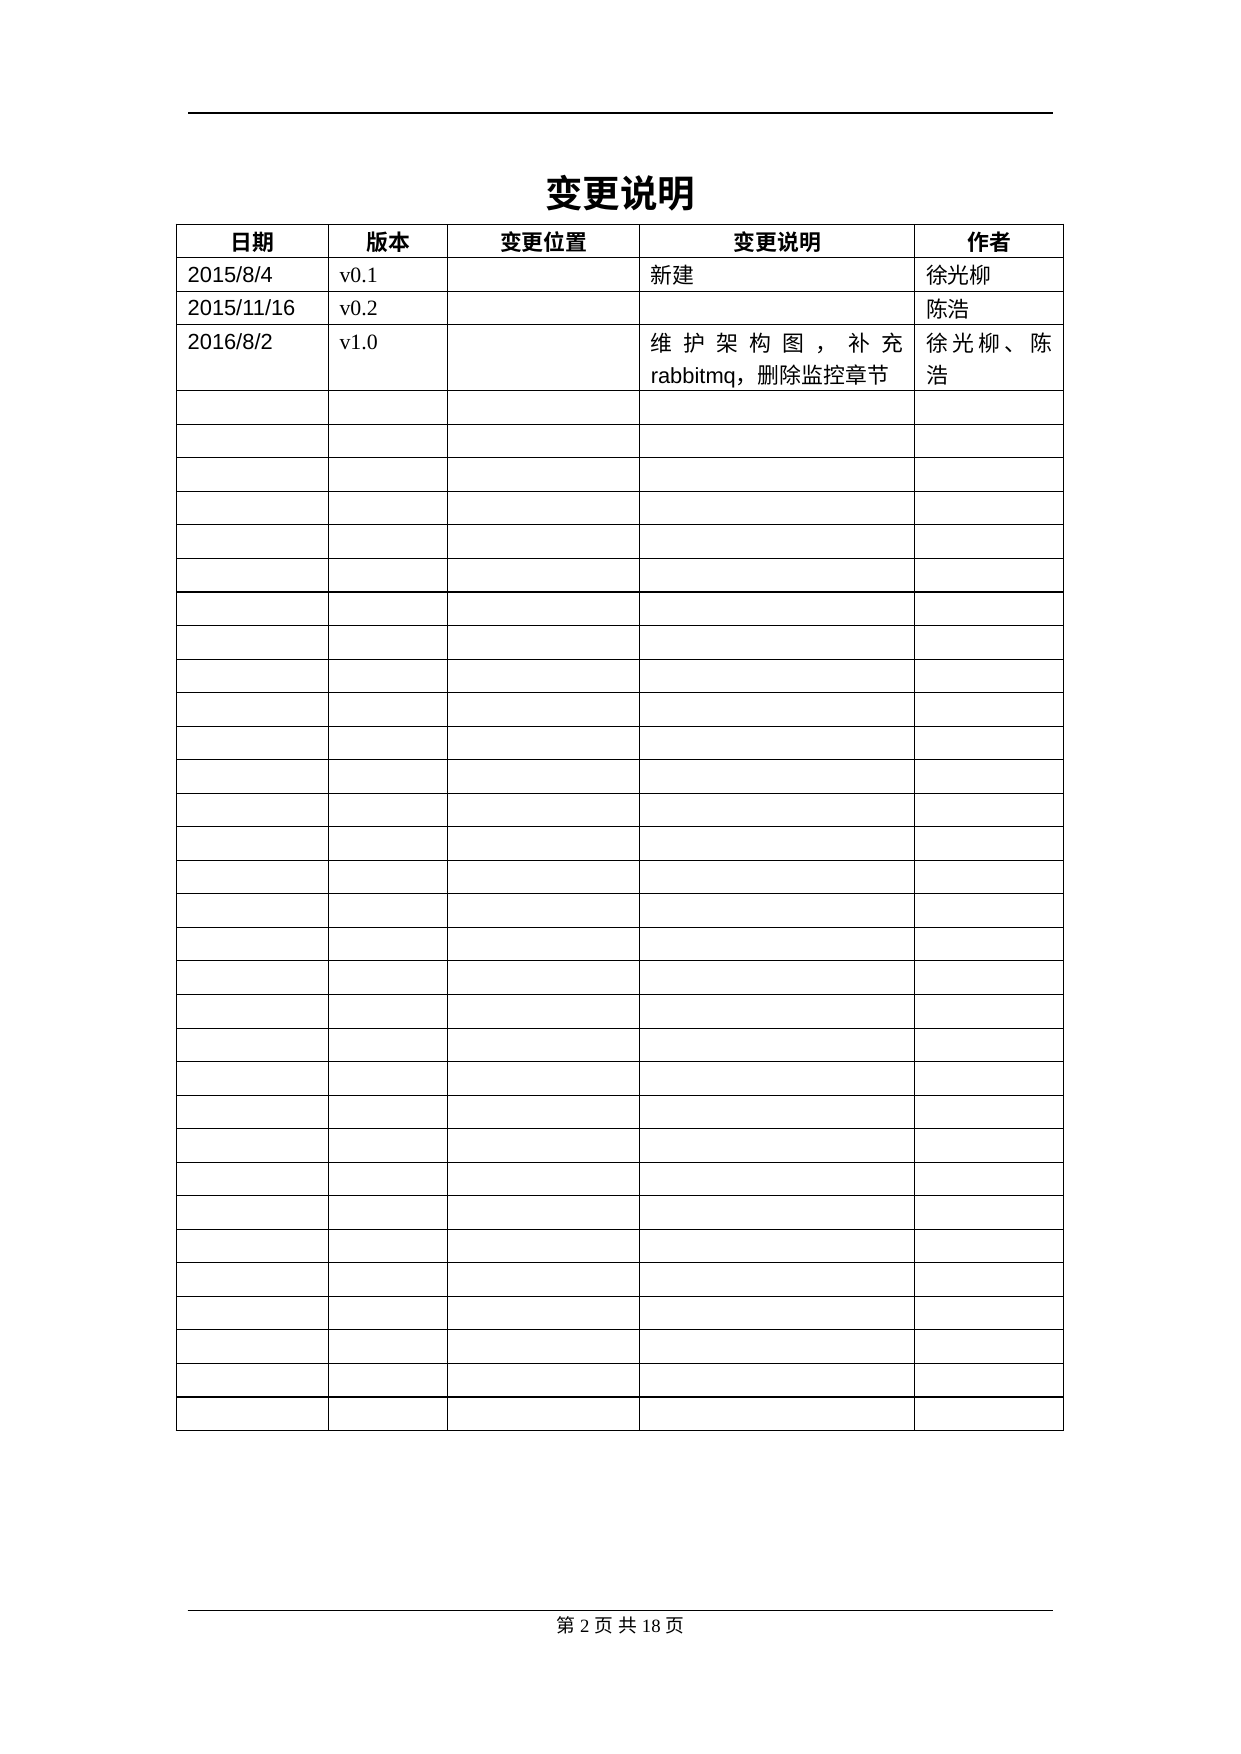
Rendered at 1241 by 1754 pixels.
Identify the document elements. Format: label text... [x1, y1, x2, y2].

table_cell [640, 1330, 914, 1363]
table_cell [448, 995, 639, 1027]
table_cell [915, 760, 1063, 793]
table_cell [915, 660, 1063, 692]
table_cell [448, 391, 639, 424]
table_cell [640, 1062, 914, 1094]
table_cell [329, 1297, 447, 1329]
table_header 变更说明 [640, 225, 914, 257]
table_cell [640, 861, 914, 893]
table_cell [640, 1230, 914, 1262]
table_cell [329, 492, 447, 524]
table_cell [640, 492, 914, 524]
table_cell [915, 928, 1063, 960]
table_cell [448, 1330, 639, 1363]
table_cell [640, 425, 914, 457]
table_cell [448, 1096, 639, 1128]
table_cell v1.0 [329, 325, 447, 390]
table_cell [640, 1196, 914, 1229]
table_cell [329, 626, 447, 658]
table_cell [448, 458, 639, 491]
table_cell [177, 1129, 328, 1162]
table_cell [448, 1196, 639, 1229]
table_cell [640, 928, 914, 960]
table_cell [915, 1029, 1063, 1061]
table_cell [329, 1062, 447, 1094]
table_cell [448, 525, 639, 558]
table_cell [177, 1297, 328, 1329]
table_cell [915, 1297, 1063, 1329]
table_cell [329, 525, 447, 558]
table_cell [640, 961, 914, 994]
table_cell [177, 525, 328, 558]
table_cell [448, 559, 639, 591]
table_cell [329, 425, 447, 457]
table_cell [448, 794, 639, 826]
table_cell [915, 593, 1063, 625]
table_cell [640, 827, 914, 860]
table_cell [177, 1062, 328, 1094]
table_cell [329, 894, 447, 927]
table_cell [177, 425, 328, 457]
table_cell [640, 1029, 914, 1061]
table_cell [448, 1062, 639, 1094]
table_cell [915, 1330, 1063, 1363]
table_cell [640, 1163, 914, 1195]
table_cell [177, 660, 328, 692]
table_cell [448, 1398, 639, 1430]
table_cell [177, 794, 328, 826]
table_cell [915, 559, 1063, 591]
table_cell [177, 1096, 328, 1128]
table_cell [640, 693, 914, 726]
table_cell [640, 995, 914, 1027]
table_cell [329, 1230, 447, 1262]
table_cell [448, 894, 639, 927]
table_cell [640, 1263, 914, 1296]
table_cell [329, 660, 447, 692]
table_cell [329, 1330, 447, 1363]
table_cell [640, 458, 914, 491]
table_cell [177, 861, 328, 893]
table_cell [329, 727, 447, 759]
table_cell [177, 727, 328, 759]
table_cell [448, 861, 639, 893]
table_cell [915, 391, 1063, 424]
table_cell [177, 827, 328, 860]
table_cell [640, 626, 914, 658]
table_header 版本 [329, 225, 447, 257]
table_cell [177, 760, 328, 793]
table_cell [448, 727, 639, 759]
table_cell [915, 1364, 1063, 1396]
table_cell [915, 1263, 1063, 1296]
table_cell [329, 928, 447, 960]
table_cell [177, 1163, 328, 1195]
table_cell [448, 626, 639, 658]
table_cell [177, 1364, 328, 1396]
table_cell [177, 1029, 328, 1061]
table_cell v0.2 [329, 292, 447, 324]
table_cell [915, 794, 1063, 826]
table_cell [640, 727, 914, 759]
table_cell [448, 1297, 639, 1329]
table_cell [448, 593, 639, 625]
table_cell [448, 292, 639, 324]
table_cell [448, 325, 639, 390]
table_cell [329, 1263, 447, 1296]
table_cell [915, 1196, 1063, 1229]
table_cell [329, 794, 447, 826]
table_cell [915, 1398, 1063, 1430]
table_cell 陈浩 [915, 292, 1063, 324]
table_cell [915, 1129, 1063, 1162]
table_cell [448, 961, 639, 994]
table_header 作者 [915, 225, 1063, 257]
table_cell [448, 492, 639, 524]
table_cell [177, 492, 328, 524]
table_cell [329, 1163, 447, 1195]
table_cell [915, 1096, 1063, 1128]
table_cell [640, 391, 914, 424]
table_cell [177, 894, 328, 927]
table_cell [329, 1129, 447, 1162]
table_cell [640, 1297, 914, 1329]
table_cell [448, 258, 639, 291]
table_cell [448, 1163, 639, 1195]
table_cell [177, 593, 328, 625]
table_cell [640, 760, 914, 793]
table_cell [915, 1163, 1063, 1195]
table_cell [329, 559, 447, 591]
table_cell [448, 660, 639, 692]
table_cell [640, 525, 914, 558]
table_cell [915, 827, 1063, 860]
table_cell [640, 660, 914, 692]
table_cell [177, 1196, 328, 1229]
table_cell [915, 425, 1063, 457]
table_cell [448, 1230, 639, 1262]
table_cell [177, 693, 328, 726]
table_cell [915, 727, 1063, 759]
table_cell [915, 458, 1063, 491]
table_cell [915, 961, 1063, 994]
table_cell [640, 1096, 914, 1128]
table_cell [915, 626, 1063, 658]
table_cell [448, 928, 639, 960]
table_cell 徐光柳、陈浩 [915, 325, 1063, 390]
table_cell [448, 827, 639, 860]
table_cell [177, 559, 328, 591]
table_cell [329, 1398, 447, 1430]
table_cell [177, 961, 328, 994]
table_cell [177, 928, 328, 960]
table_cell [329, 1196, 447, 1229]
table_cell [448, 760, 639, 793]
table_cell [329, 1029, 447, 1061]
table_cell [640, 1398, 914, 1430]
table_cell [177, 1330, 328, 1363]
table_cell 2016/8/2 [177, 325, 328, 390]
table_cell [915, 525, 1063, 558]
table_header 变更位置 [448, 225, 639, 257]
table_cell 徐光柳 [915, 258, 1063, 291]
table_cell [640, 593, 914, 625]
table_cell [329, 961, 447, 994]
table_cell [915, 693, 1063, 726]
table_cell [177, 1398, 328, 1430]
table_cell [329, 995, 447, 1027]
table_cell [640, 559, 914, 591]
table_cell [448, 693, 639, 726]
table_cell [329, 458, 447, 491]
table_header 日期 [177, 225, 328, 257]
table_cell [177, 1230, 328, 1262]
table_cell 2015/11/16 [177, 292, 328, 324]
table_cell [329, 1364, 447, 1396]
table_cell 维护架构图，补充rabbitmq，删除监控章节 [640, 325, 914, 390]
table_cell [329, 593, 447, 625]
table_cell [915, 995, 1063, 1027]
table_cell [915, 861, 1063, 893]
table_cell 新建 [640, 258, 914, 291]
table_cell [640, 794, 914, 826]
table_cell [915, 1062, 1063, 1094]
table_cell [448, 1029, 639, 1061]
table_cell [448, 425, 639, 457]
table_cell [177, 626, 328, 658]
table_cell [329, 861, 447, 893]
table_cell v0.1 [329, 258, 447, 291]
table_cell [329, 693, 447, 726]
table_cell [177, 458, 328, 491]
table_cell [177, 1263, 328, 1296]
table_cell [329, 827, 447, 860]
table_cell [329, 1096, 447, 1128]
table_cell [640, 894, 914, 927]
table_cell [915, 1230, 1063, 1262]
table_cell [640, 1129, 914, 1162]
table_cell [448, 1263, 639, 1296]
table_cell [329, 760, 447, 793]
table_cell [915, 492, 1063, 524]
table_cell [640, 292, 914, 324]
table_cell [448, 1129, 639, 1162]
table_cell [329, 391, 447, 424]
text 变更说明 [187, 158, 1053, 223]
table_cell [177, 391, 328, 424]
table_cell [177, 995, 328, 1027]
table_cell 2015/8/4 [177, 258, 328, 291]
table_cell [448, 1364, 639, 1396]
table_cell [640, 1364, 914, 1396]
table_cell [915, 894, 1063, 927]
